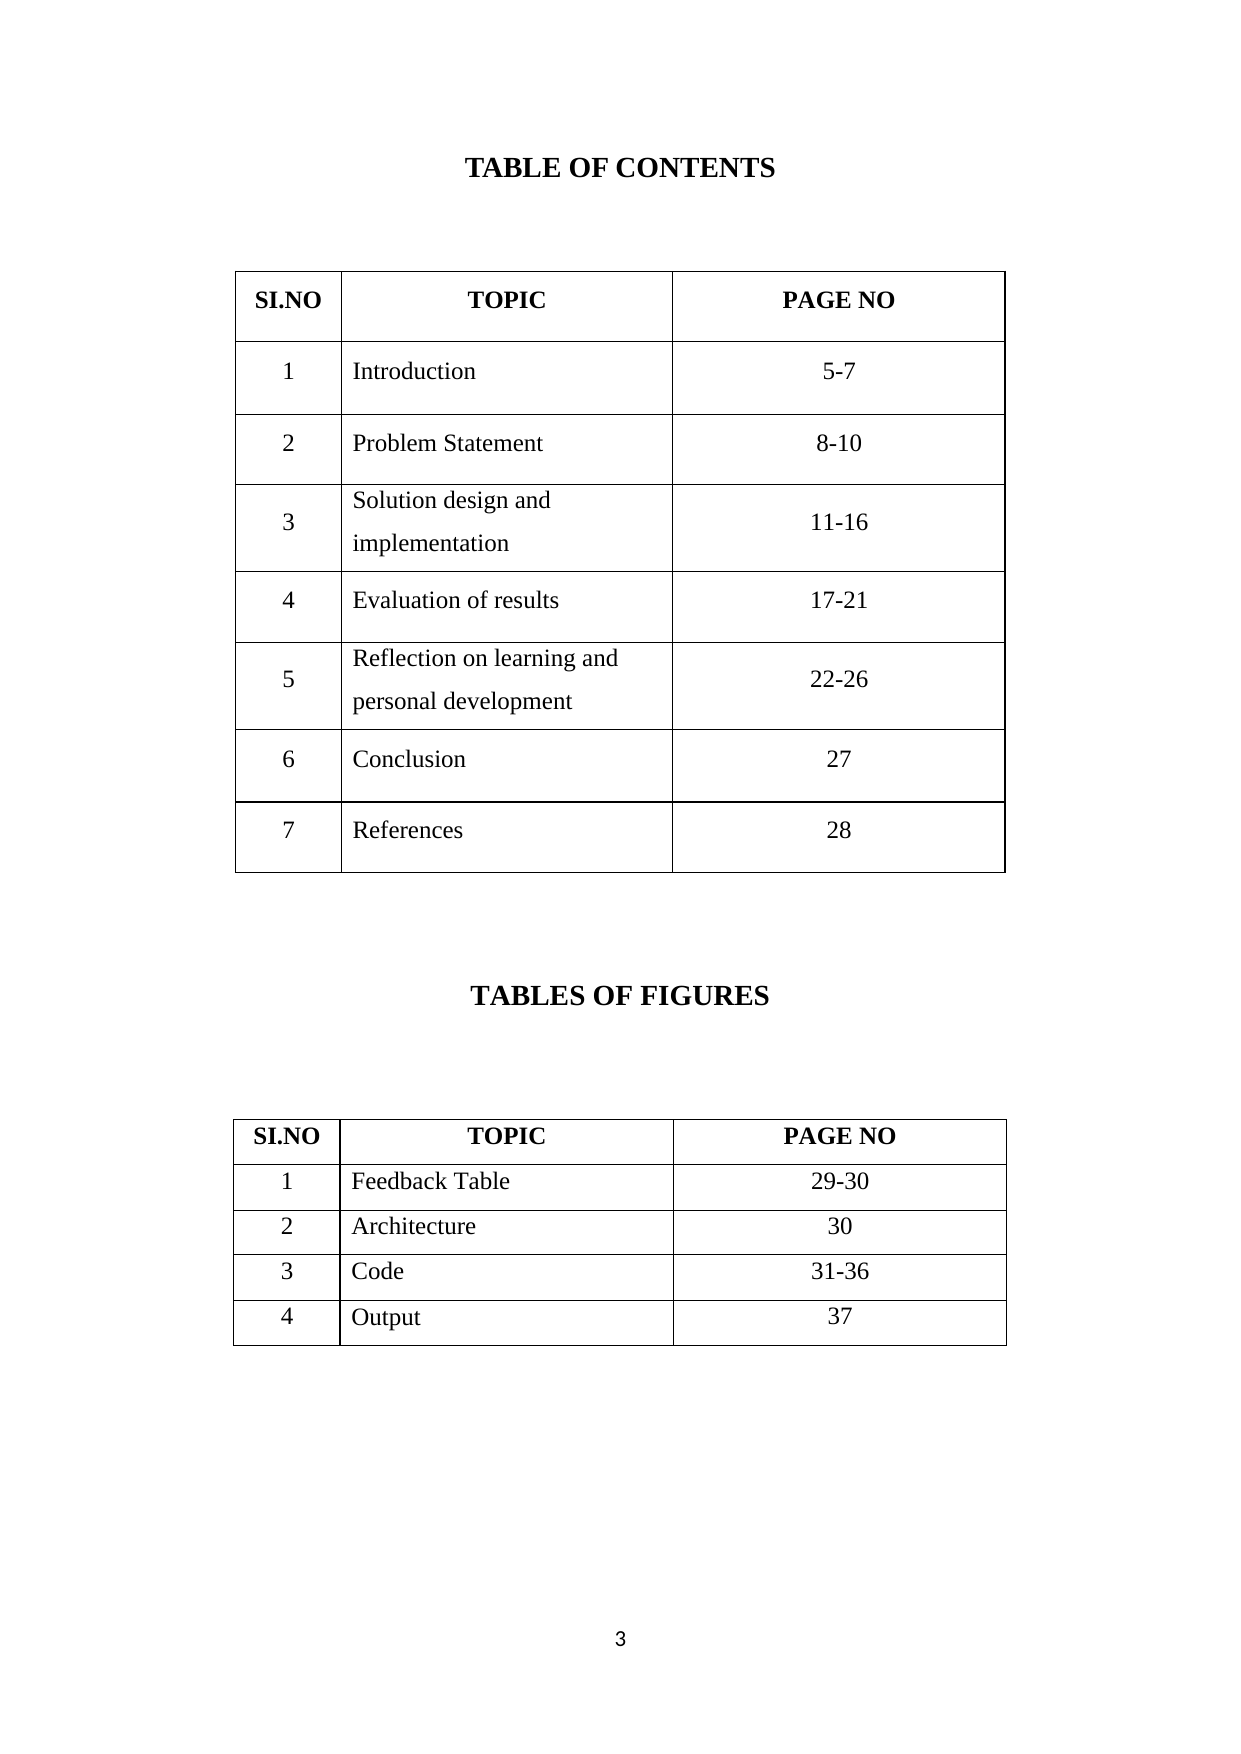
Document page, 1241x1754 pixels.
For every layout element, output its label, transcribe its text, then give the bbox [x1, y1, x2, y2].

table_header TOPIC [342, 272, 672, 341]
table_cell 1 [234, 1165, 339, 1210]
table_cell Problem Statement [342, 415, 672, 484]
table_cell 22-26 [673, 643, 1004, 729]
table_cell References [342, 803, 672, 872]
table_cell 5 [236, 643, 341, 729]
table_cell Output [341, 1301, 673, 1345]
table_cell 6 [236, 730, 341, 801]
table_cell 28 [673, 803, 1004, 872]
table_cell 31-36 [674, 1255, 1006, 1300]
table_cell 29-30 [674, 1165, 1006, 1210]
table_cell 2 [234, 1211, 339, 1254]
table_cell Solution design and implementation [342, 485, 672, 571]
table_cell 3 [234, 1255, 339, 1300]
table_cell 8-10 [673, 415, 1004, 484]
table_cell Evaluation of results [342, 572, 672, 642]
table_header SI.NO [234, 1120, 339, 1164]
table_cell 27 [673, 730, 1004, 801]
table_cell 3 [236, 485, 341, 571]
table_cell 17-21 [673, 572, 1004, 642]
table_cell 4 [236, 572, 341, 642]
subtitle TABLE OF CONTENTS [150, 150, 1090, 183]
table_header TOPIC [341, 1120, 673, 1164]
table_cell 4 [234, 1301, 339, 1345]
table_cell 30 [674, 1211, 1006, 1254]
table_cell Code [341, 1255, 673, 1300]
table_header SI.NO [236, 272, 341, 341]
table_header PAGE NO [674, 1120, 1006, 1164]
table_cell 5-7 [673, 342, 1004, 413]
table_cell Feedback Table [341, 1165, 673, 1210]
text TABLES OF FIGURES [150, 978, 1090, 1012]
table_header PAGE NO [673, 272, 1004, 341]
table_cell 1 [236, 342, 341, 413]
table_cell 11-16 [673, 485, 1004, 571]
table_cell Reflection on learning and personal development [342, 643, 672, 729]
table_cell Architecture [341, 1211, 673, 1254]
table_cell Introduction [342, 342, 672, 413]
table_cell 2 [236, 415, 341, 484]
table_cell Conclusion [342, 730, 672, 801]
table_cell 7 [236, 803, 341, 872]
table_cell 37 [674, 1301, 1006, 1345]
